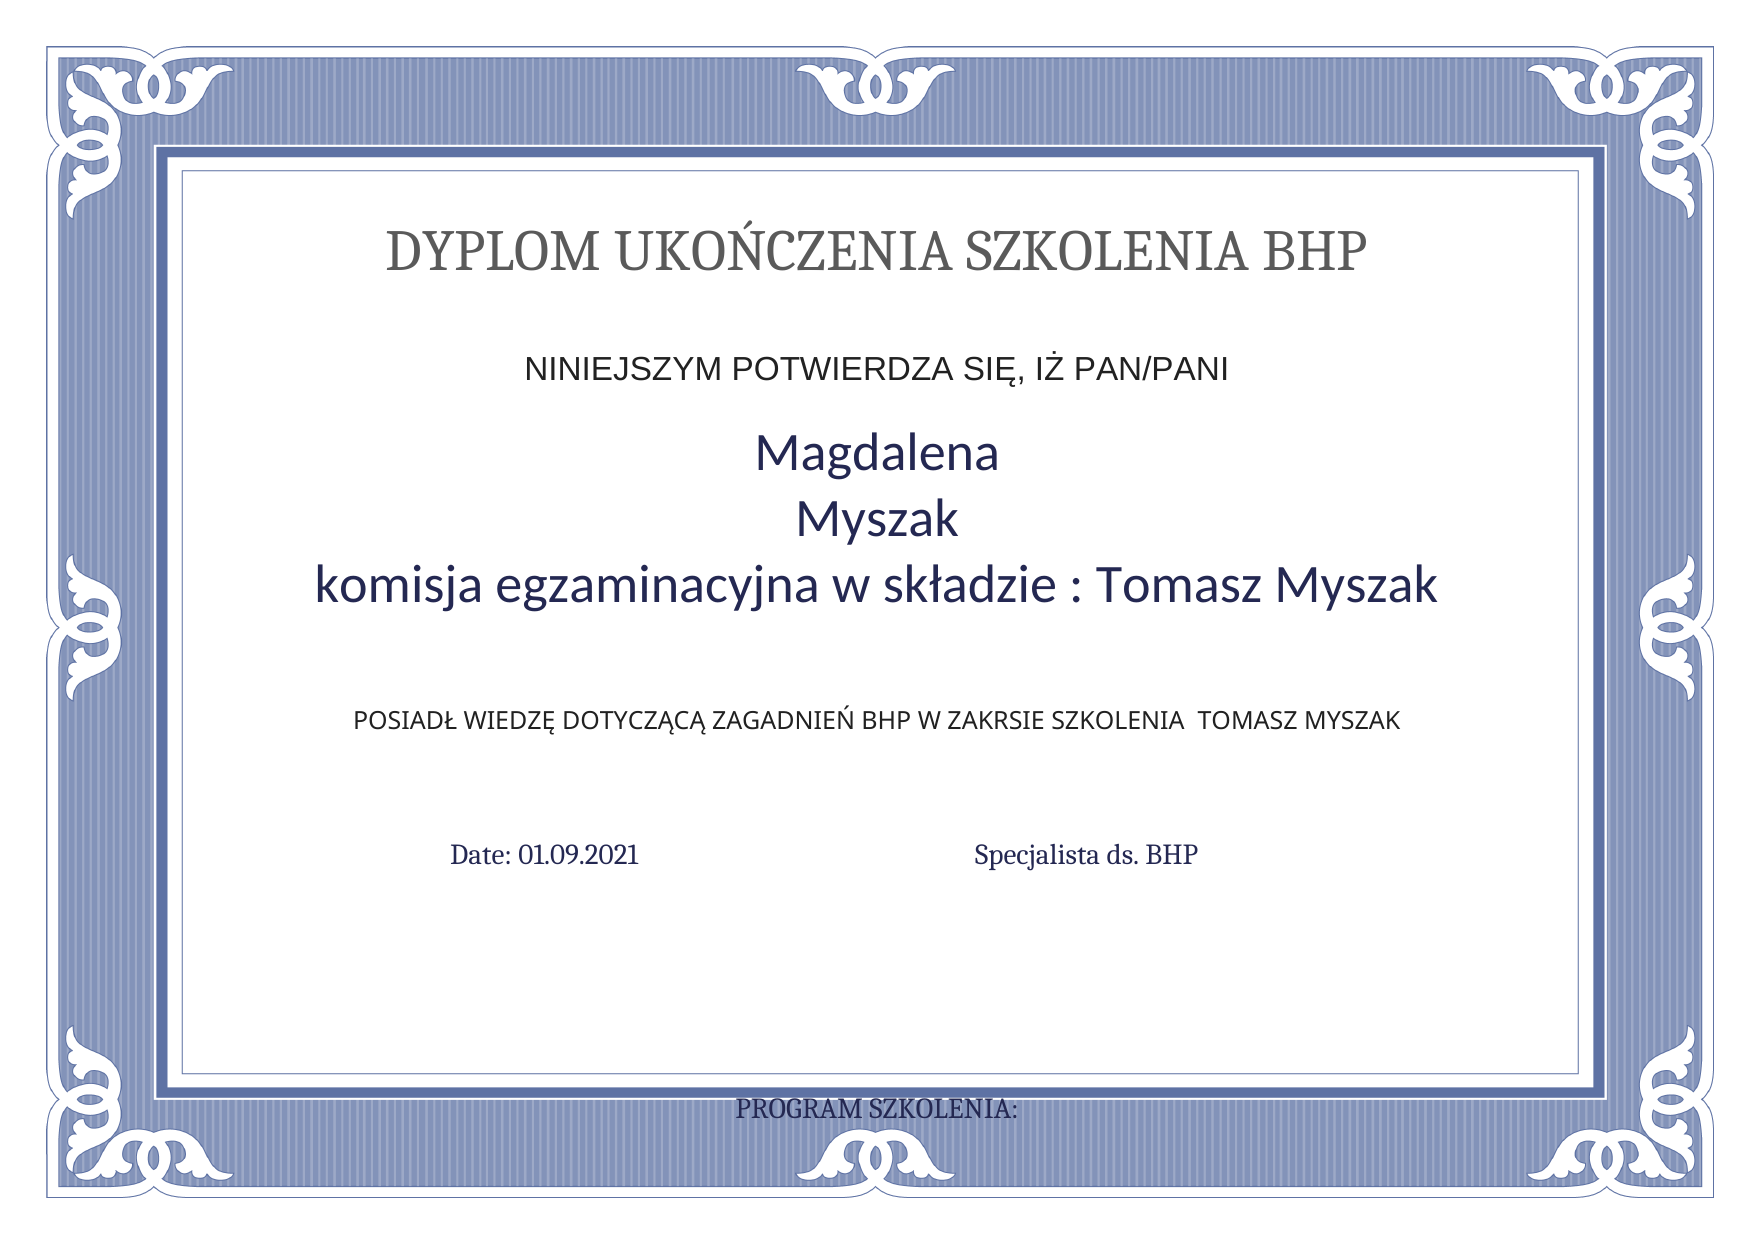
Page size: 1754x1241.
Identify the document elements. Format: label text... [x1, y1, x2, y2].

text PROGRAM SZKOLENIA: [450, 1092, 1304, 1126]
subtitle DYPLOM UKOŃCZENIA SZKOLENIA BHP [225, 217, 1529, 284]
title komisja egzaminacyjna w składzie : Tomasz Myszak [225, 550, 1529, 616]
subtitle NINIEJSZYM POTWIERDZA SIĘ, IŻ pAN/PANI [450, 309, 1304, 387]
title Magdalena [225, 418, 1529, 484]
title Myszak [225, 484, 1529, 550]
title POSIADŁ WIEDZĘ DOTYCZĄCĄ ZAGADNIEŃ BHP W ZAKRSIE SZKOLENIA Tomasz Myszak [225, 616, 1529, 737]
text Date: 01.09.2021 Specjalista ds. BHP [450, 838, 1304, 871]
